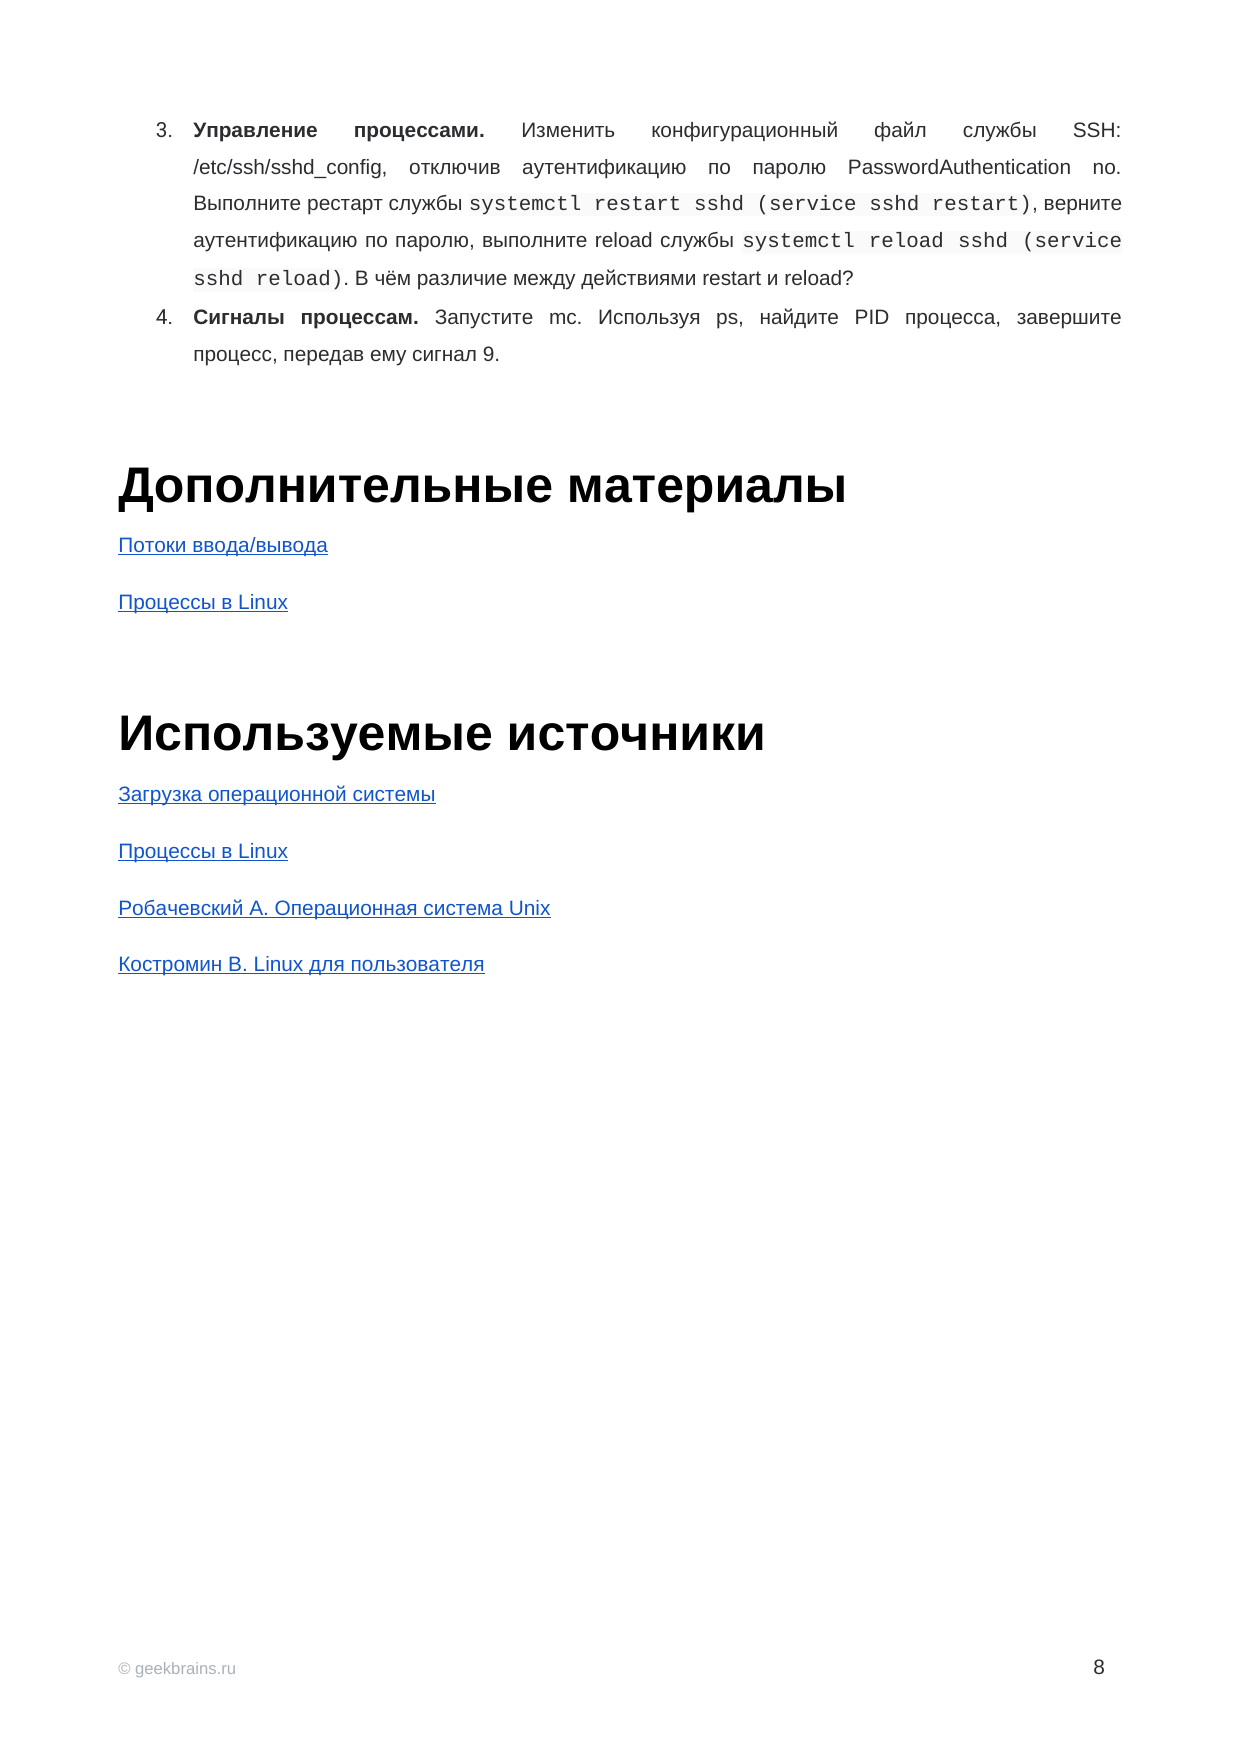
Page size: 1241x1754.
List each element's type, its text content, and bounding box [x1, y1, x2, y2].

list Сигналы процессам. Запустите mc. Используя ps, найдите PID процесса, завершите процесс, передав ему сигнал 9. [156, 305, 1122, 365]
list Управление процессами. Изменить конфигурационный файл службы SSH: /etc/ssh/sshd_config, отключив аутентификацию по паролю PasswordAuthentication no. Выполните рестарт службы systemctl restart sshd (service sshd restart), верните аутентификацию по паролю, выполните reload службы systemctl reload sshd (service sshd reload). В чём различие между действиями restart и reload? [156, 118, 1122, 292]
text Загрузка операционной системы [118, 782, 1122, 806]
text Костромин В. Linux для пользователя [118, 952, 1122, 976]
subtitle Дополнительные материалы [118, 455, 1122, 512]
text Процессы в Linux [118, 590, 1122, 614]
text Робачевский А. Операционная система Unix [118, 896, 1122, 919]
text Потоки ввода/вывода [118, 533, 1122, 557]
subtitle Используемые источники [118, 704, 1122, 761]
text Процессы в Linux [118, 839, 1122, 863]
